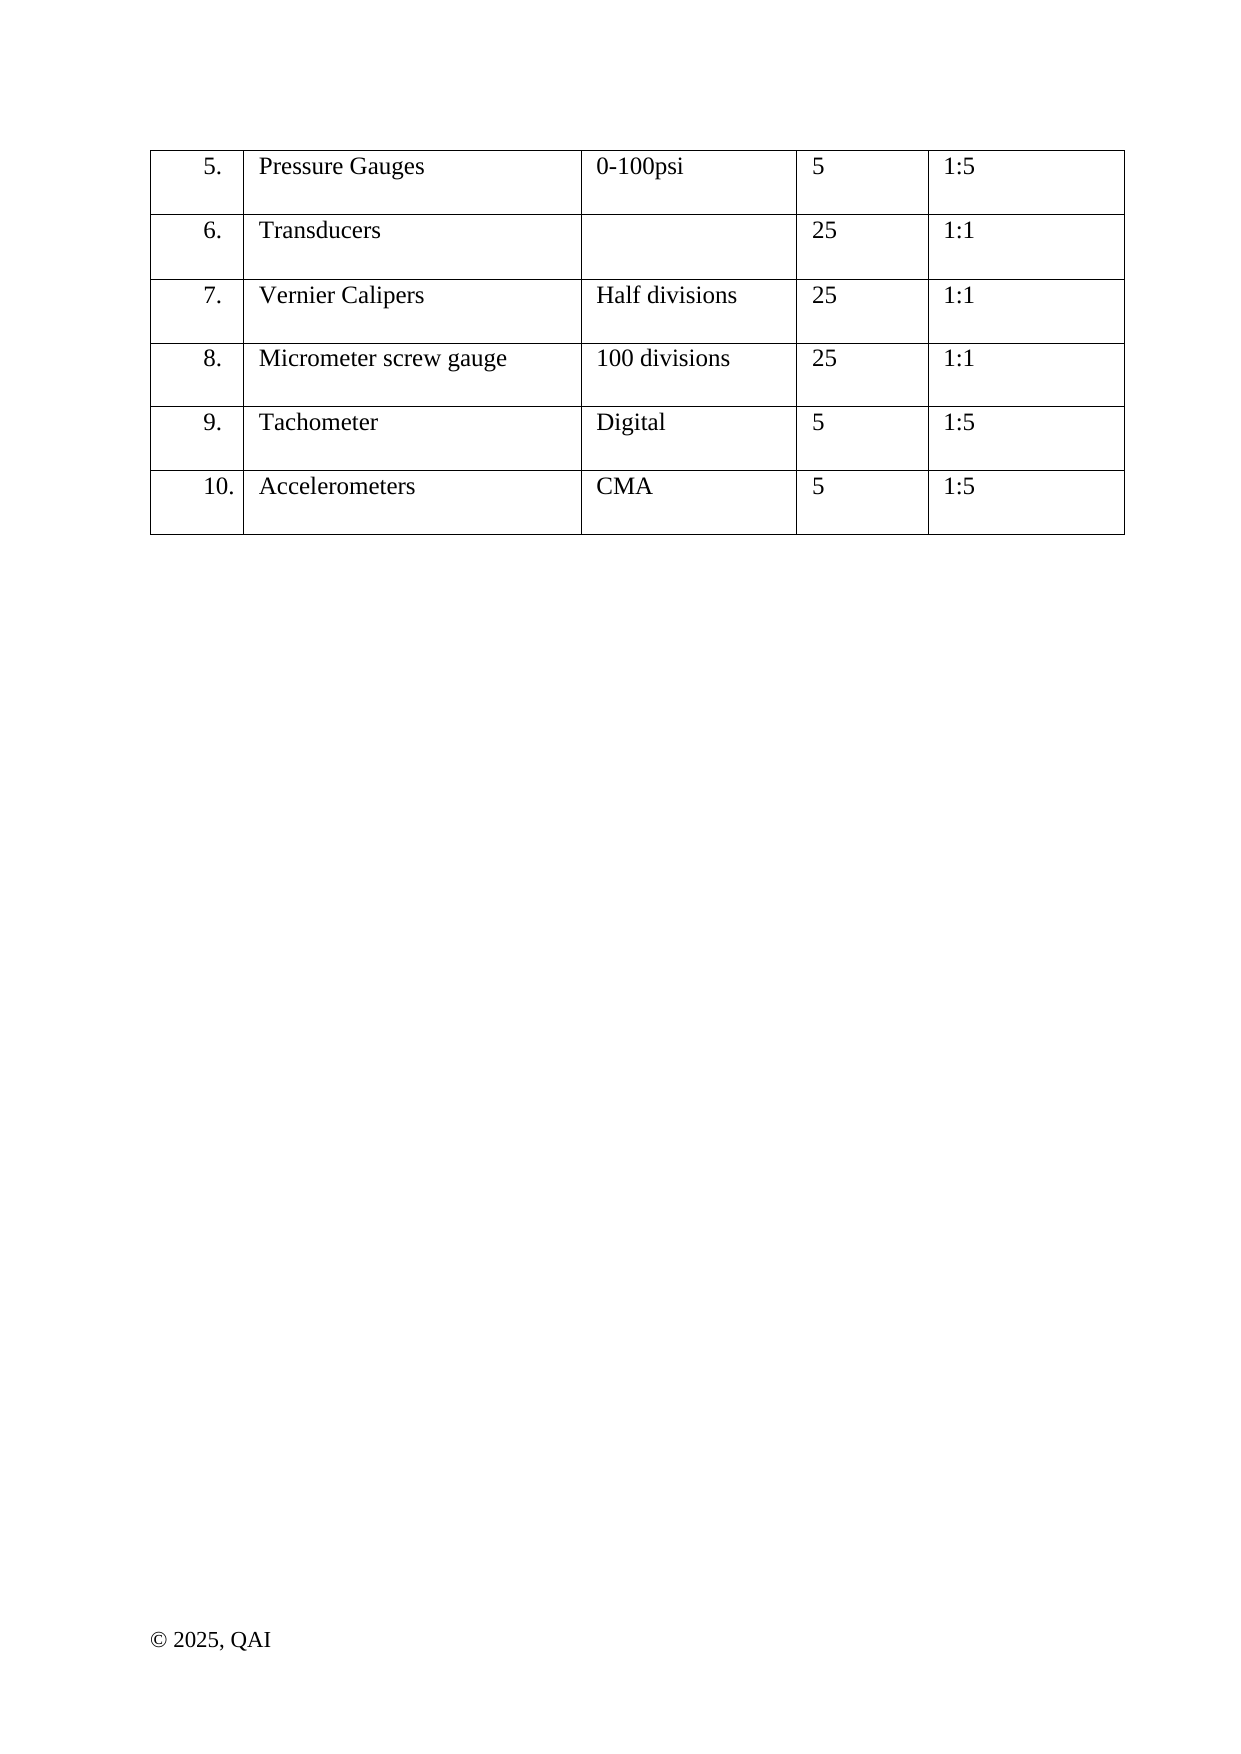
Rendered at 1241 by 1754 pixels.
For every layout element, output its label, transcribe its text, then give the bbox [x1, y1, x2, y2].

table_cell 0-100psi [582, 151, 796, 214]
table_cell 25 [797, 215, 928, 279]
table_cell CMA [582, 471, 796, 534]
table_cell Vernier Calipers [244, 280, 581, 342]
table_cell 5 [797, 471, 928, 534]
table_cell Transducers [244, 215, 581, 279]
table_cell 100 divisions [582, 344, 796, 406]
table_cell 1:5 [929, 471, 1124, 534]
table_cell Digital [582, 407, 796, 470]
table_cell [151, 215, 243, 279]
table_cell 25 [797, 344, 928, 406]
table_cell [151, 407, 243, 470]
table_cell [582, 215, 796, 279]
table_cell 1:1 [929, 280, 1124, 342]
table_cell [151, 344, 243, 406]
table_cell Pressure Gauges [244, 151, 581, 214]
table_cell Tachometer [244, 407, 581, 470]
table_cell Half divisions [582, 280, 796, 342]
table_cell 5 [797, 151, 928, 214]
table_cell [151, 471, 243, 534]
table_cell [151, 280, 243, 342]
table_cell 1:1 [929, 215, 1124, 279]
table_cell 1:5 [929, 407, 1124, 470]
table_cell [151, 151, 243, 214]
table_cell 5 [797, 407, 928, 470]
table_cell 1:1 [929, 344, 1124, 406]
table_cell Micrometer screw gauge [244, 344, 581, 406]
table_cell 25 [797, 280, 928, 342]
table_cell Accelerometers [244, 471, 581, 534]
table_cell 1:5 [929, 151, 1124, 214]
